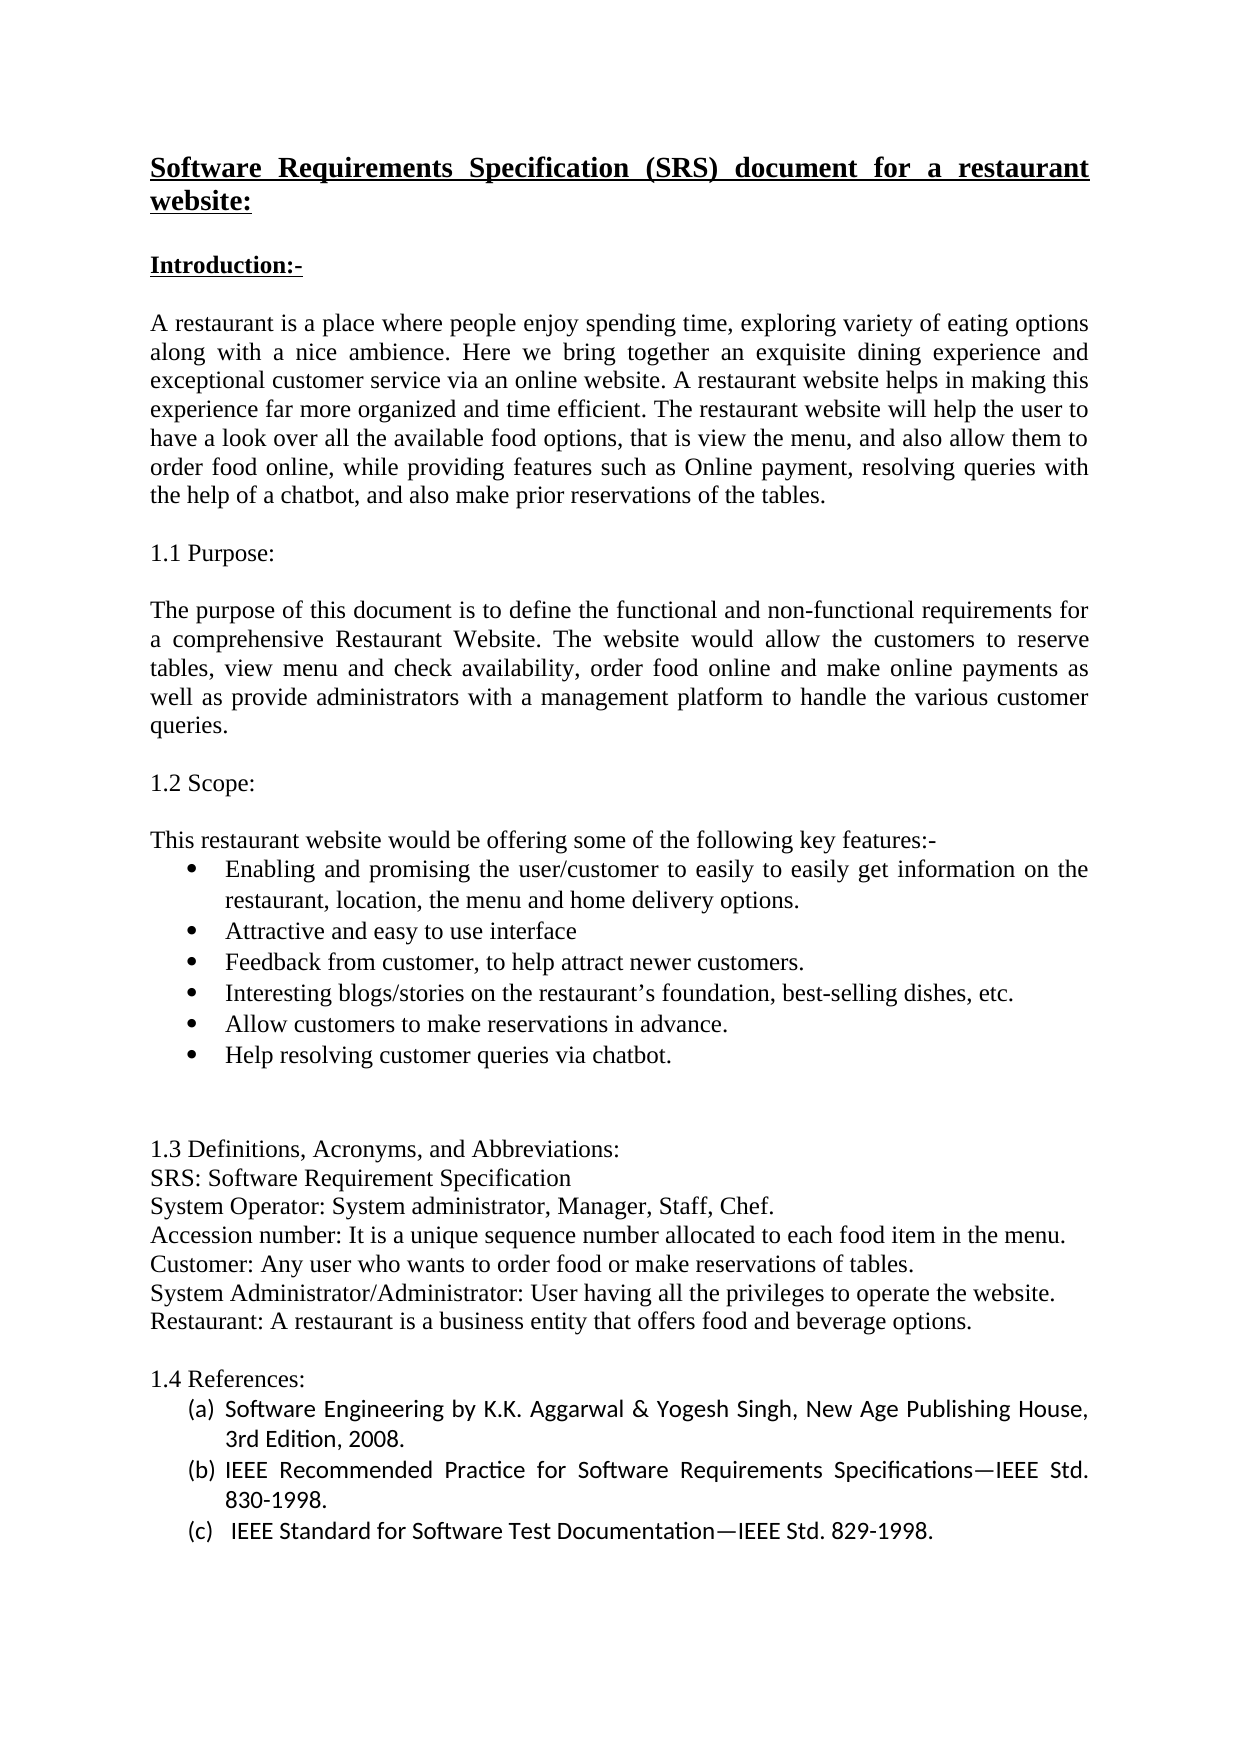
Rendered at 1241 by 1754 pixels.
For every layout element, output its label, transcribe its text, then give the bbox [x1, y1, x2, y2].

text The purpose of this document is to define the functional and non-functional requirements for a comprehensive Restaurant Website. The website would allow the customers to reserve tables, view menu and check availability, order food online and make online payments as well as provide administrators with a management platform to handle the various customer queries. [150, 596, 1090, 739]
text Introduction:- [150, 251, 1090, 279]
list IEEE Recommended Practice for Software Requirements Specifications—IEEE Std. 830-1998. [187, 1454, 1090, 1515]
list Help resolving customer queries via chatbot. [187, 1041, 1090, 1069]
text Customer: Any user who wants to order food or make reservations of tables. [150, 1249, 1090, 1278]
list Definitions, Acronyms, and Abbreviations: [150, 1134, 1090, 1163]
text Software Requirements Specification (SRS) document for a restaurant website: [150, 181, 1090, 217]
text Software Requirements Specification (SRS) document for a restaurant website: [150, 150, 1090, 179]
text Restaurant: A restaurant is a business entity that offers food and beverage options. [150, 1306, 1090, 1335]
list Allow customers to make reservations in advance. [187, 1009, 1090, 1038]
list Enabling and promising the user/customer to easily to easily get information on the restaurant, location, the menu and home delivery options. [187, 854, 1090, 914]
list References: [150, 1364, 1090, 1393]
list Software Engineering by K.K. Aggarwal & Yogesh Singh, New Age Publishing House, 3rd Edition, 2008. [187, 1393, 1090, 1454]
list Scope: [150, 768, 1090, 797]
text Accession number: It is a unique sequence number allocated to each food item in the menu. [150, 1220, 1090, 1249]
text System Administrator/Administrator: User having all the privileges to operate the website. [150, 1278, 1090, 1306]
list Attractive and easy to use interface [187, 916, 1090, 945]
text A restaurant is a place where people enjoy spending time, exploring variety of eating options along with a nice ambience. Here we bring together an exquisite dining experience and exceptional customer service via an online website. A restaurant website helps in making this experience far more organized and time efficient. The restaurant website will help the user to have a look over all the available food options, that is view the menu, and also allow them to order food online, while providing features such as Online payment, resolving queries with the help of a chatbot, and also make prior reservations of the tables. [150, 308, 1090, 509]
list Purpose: [150, 538, 1090, 567]
list Interesting blogs/stories on the restaurant’s foundation, best-selling dishes, etc. [187, 978, 1090, 1007]
text This restaurant website would be offering some of the following key features:- [150, 826, 1090, 854]
text System Operator: System administrator, Manager, Staff, Chef. [150, 1191, 1090, 1220]
text SRS: Software Requirement Specification [150, 1163, 1090, 1191]
list IEEE Standard for Software Test Documentation—IEEE Std. 829-1998. [187, 1515, 1090, 1545]
list Feedback from customer, to help attract newer customers. [187, 947, 1090, 976]
